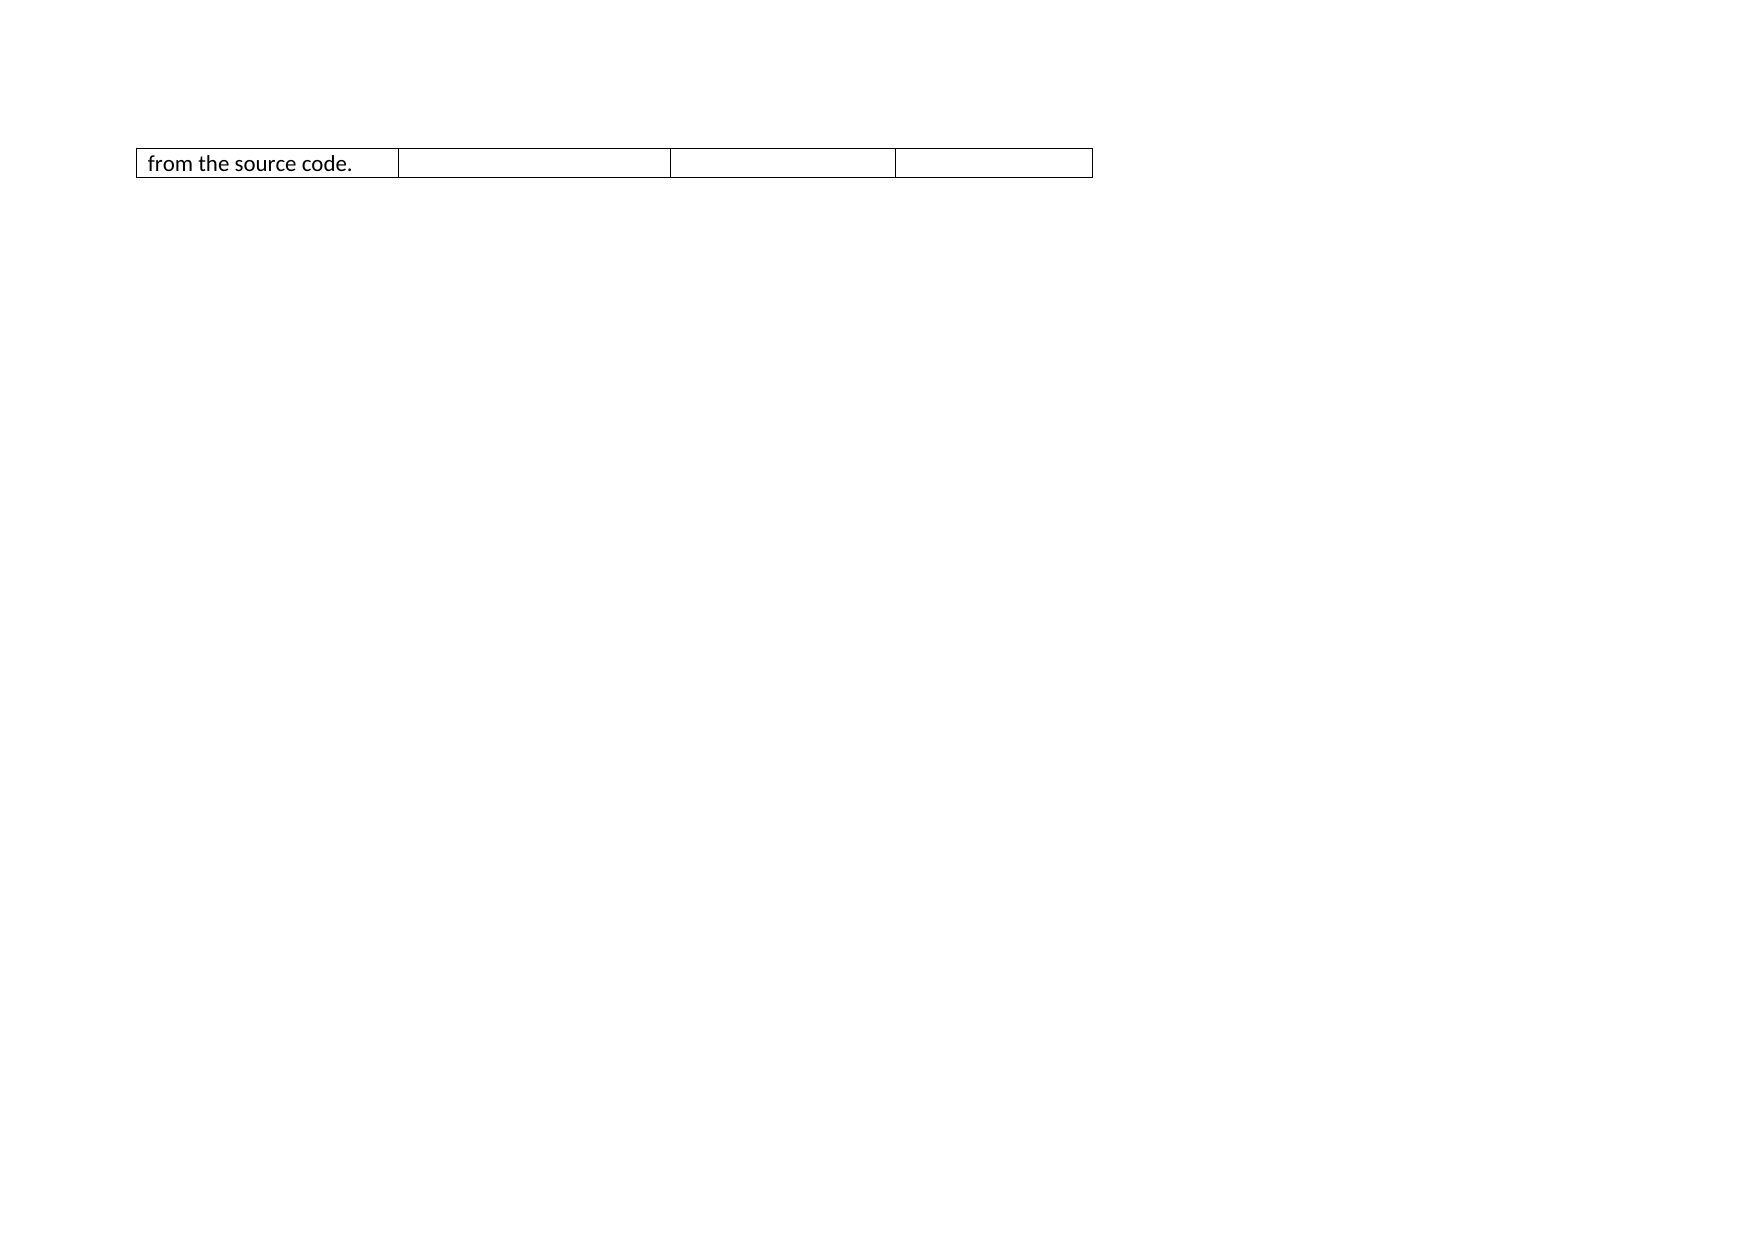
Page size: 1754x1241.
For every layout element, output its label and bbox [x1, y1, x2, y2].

table_cell [399, 149, 670, 177]
table_cell [137, 149, 398, 177]
table_cell [671, 149, 895, 177]
table_cell [896, 149, 1092, 177]
